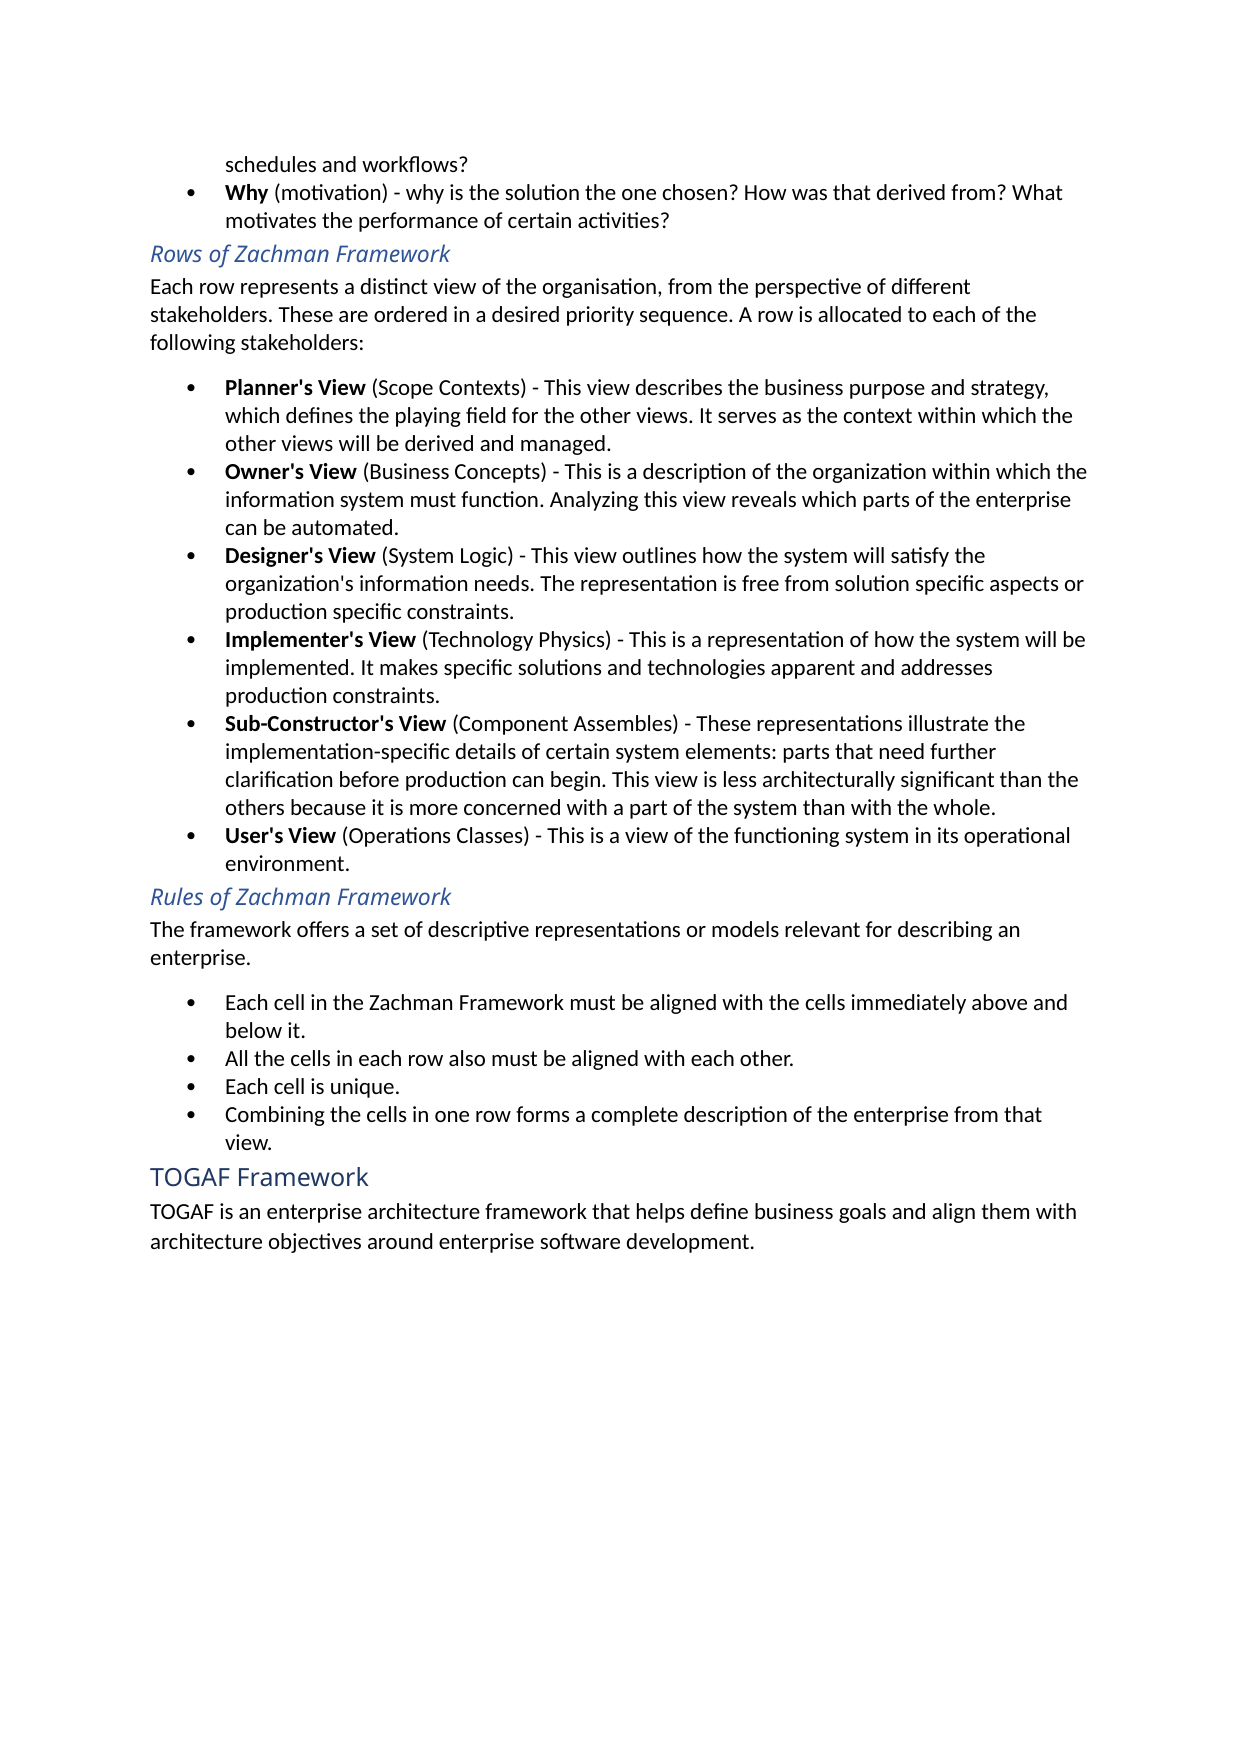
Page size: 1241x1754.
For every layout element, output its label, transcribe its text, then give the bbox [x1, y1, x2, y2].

list Combining the cells in one row forms a complete description of the enterprise from that view. [187, 1100, 1090, 1156]
list Why (motivation) - why is the solution the one chosen? How was that derived from? What motivates the performance of certain activities? [187, 178, 1090, 234]
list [187, 150, 1090, 178]
subtitle Rules of Zachman Framework [150, 881, 1090, 912]
text Each row represents a distinct view of the organisation, from the perspective of different stakeholders. These are ordered in a desired priority sequence. A row is allocated to each of the following stakeholders: [150, 272, 1090, 356]
list All the cells in each row also must be aligned with each other. [187, 1044, 1090, 1072]
text The framework offers a set of descriptive representations or models relevant for describing an enterprise. [150, 915, 1090, 971]
subtitle Rows of Zachman Framework [150, 238, 1090, 269]
list Designer's View (System Logic) - This view outlines how the system will satisfy the organization's information needs. The representation is free from solution specific aspects or production specific constraints. [187, 541, 1090, 625]
list Owner's View (Business Concepts) - This is a description of the organization within which the information system must function. Analyzing this view reveals which parts of the enterprise can be automated. [187, 457, 1090, 541]
list Each cell in the Zachman Framework must be aligned with the cells immediately above and below it. [187, 988, 1090, 1044]
list Each cell is unique. [187, 1072, 1090, 1100]
list User's View (Operations Classes) - This is a view of the functioning system in its operational environment. [187, 821, 1090, 877]
list Sub-Constructor's View (Component Assembles) - These representations illustrate the implementation-specific details of certain system elements: parts that need further clarification before production can begin. This view is less architecturally significant than the others because it is more concerned with a part of the system than with the whole. [187, 709, 1090, 821]
list Planner's View (Scope Contexts) - This view describes the business purpose and strategy, which defines the playing field for the other views. It serves as the context within which the other views will be derived and managed. [187, 373, 1090, 457]
text TOGAF is an enterprise architecture framework that helps define business goals and align them with architecture objectives around enterprise software development. [150, 1197, 1090, 1255]
list Implementer's View (Technology Physics) - This is a representation of how the system will be implemented. It makes specific solutions and technologies apparent and addresses production constraints. [187, 625, 1090, 709]
subtitle TOGAF Framework [150, 1160, 1090, 1194]
